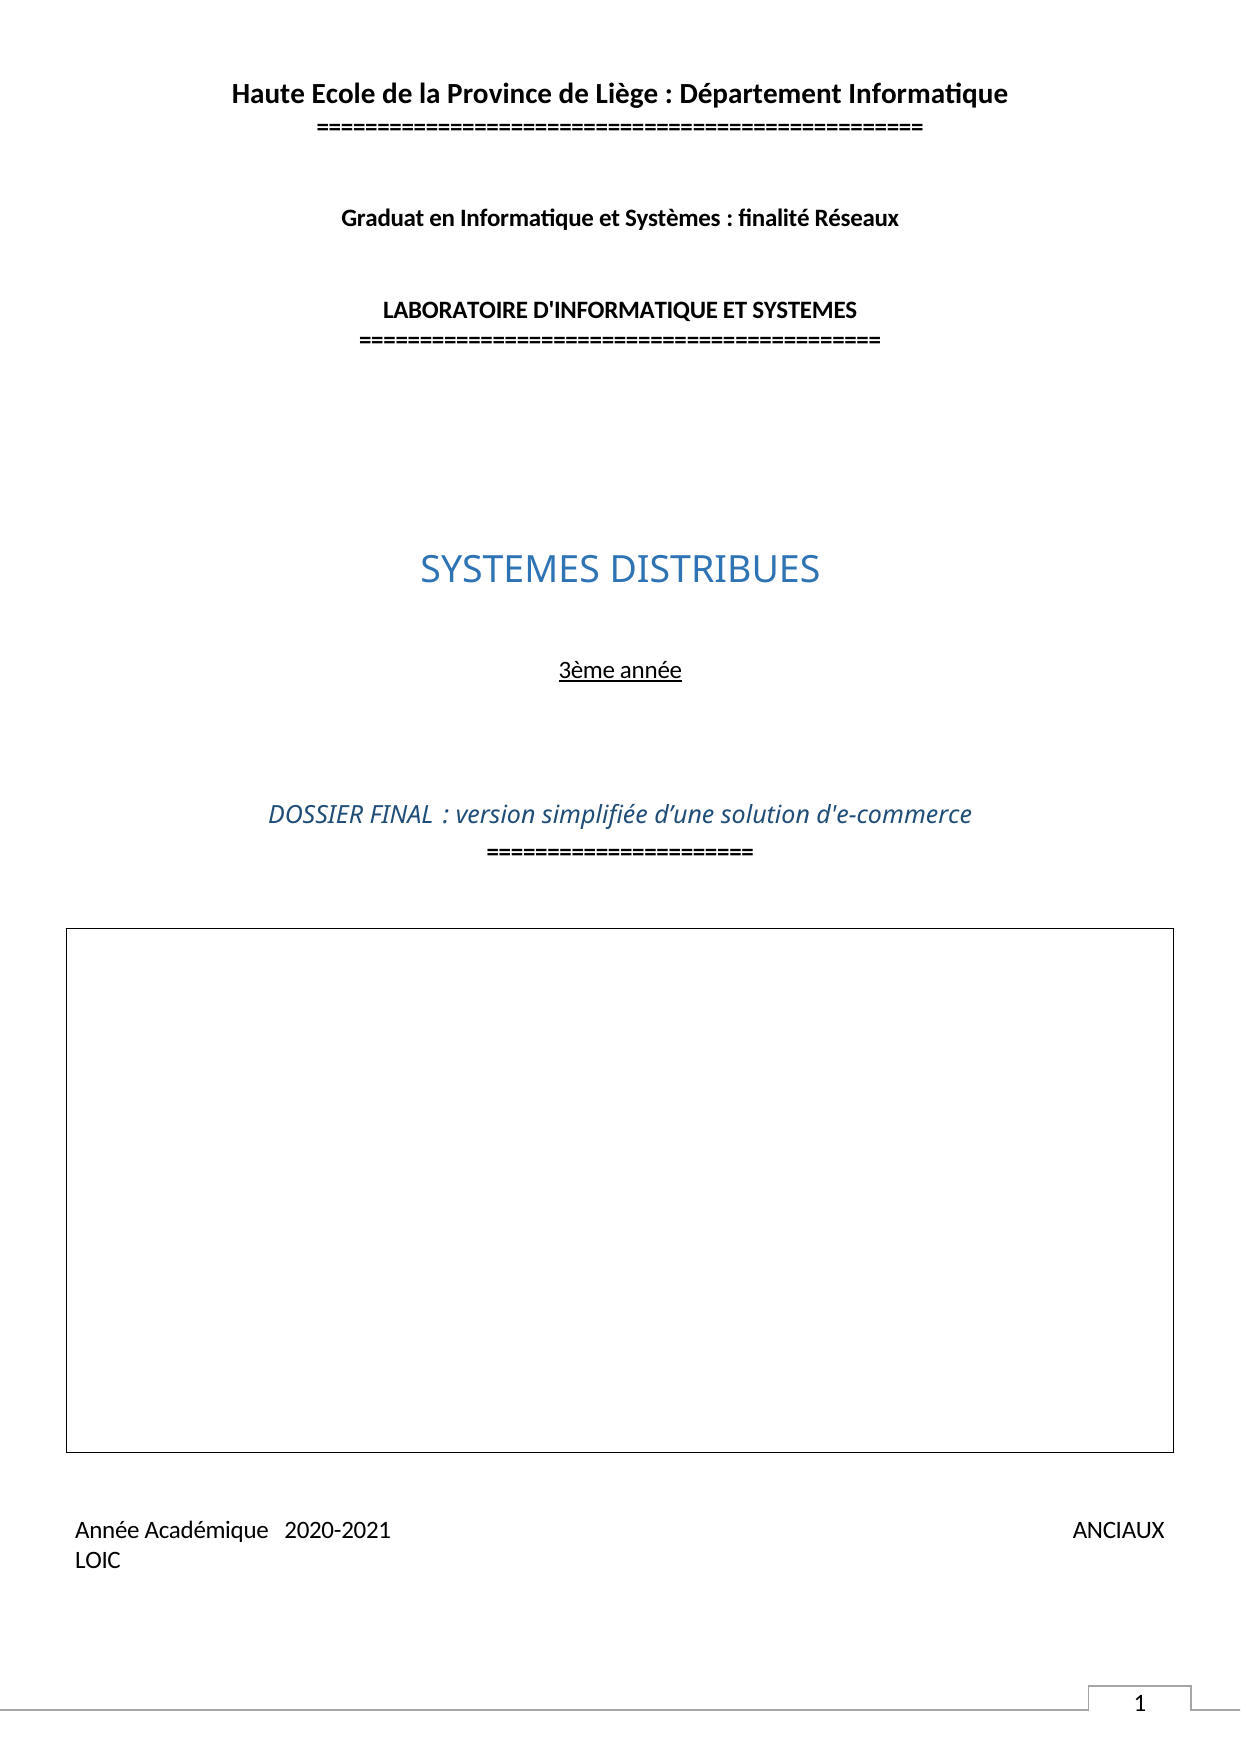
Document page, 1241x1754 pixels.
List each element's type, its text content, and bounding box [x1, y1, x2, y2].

text ====================== [75, 836, 1165, 867]
text Graduat en Informatique et Systèmes : finalité Réseaux [75, 202, 1165, 233]
text Haute Ecole de la Province de Liège : Département Informatique [75, 75, 1165, 111]
subtitle SYSTEMES DISTRIBUES [75, 542, 1165, 593]
text ================================================== [75, 111, 1165, 141]
text Année Académique 2020-2021 ANCIAUX LOIC [75, 1514, 1165, 1575]
text LABORATOIRE D'INFORMATIQUE ET SYSTEMES [75, 294, 1165, 324]
text =========================================== [75, 324, 1165, 355]
subtitle DOSSIER FINAL : version simplifiée d’une solution d'e-commerce [75, 797, 1165, 831]
text 3ème année [75, 654, 1165, 685]
